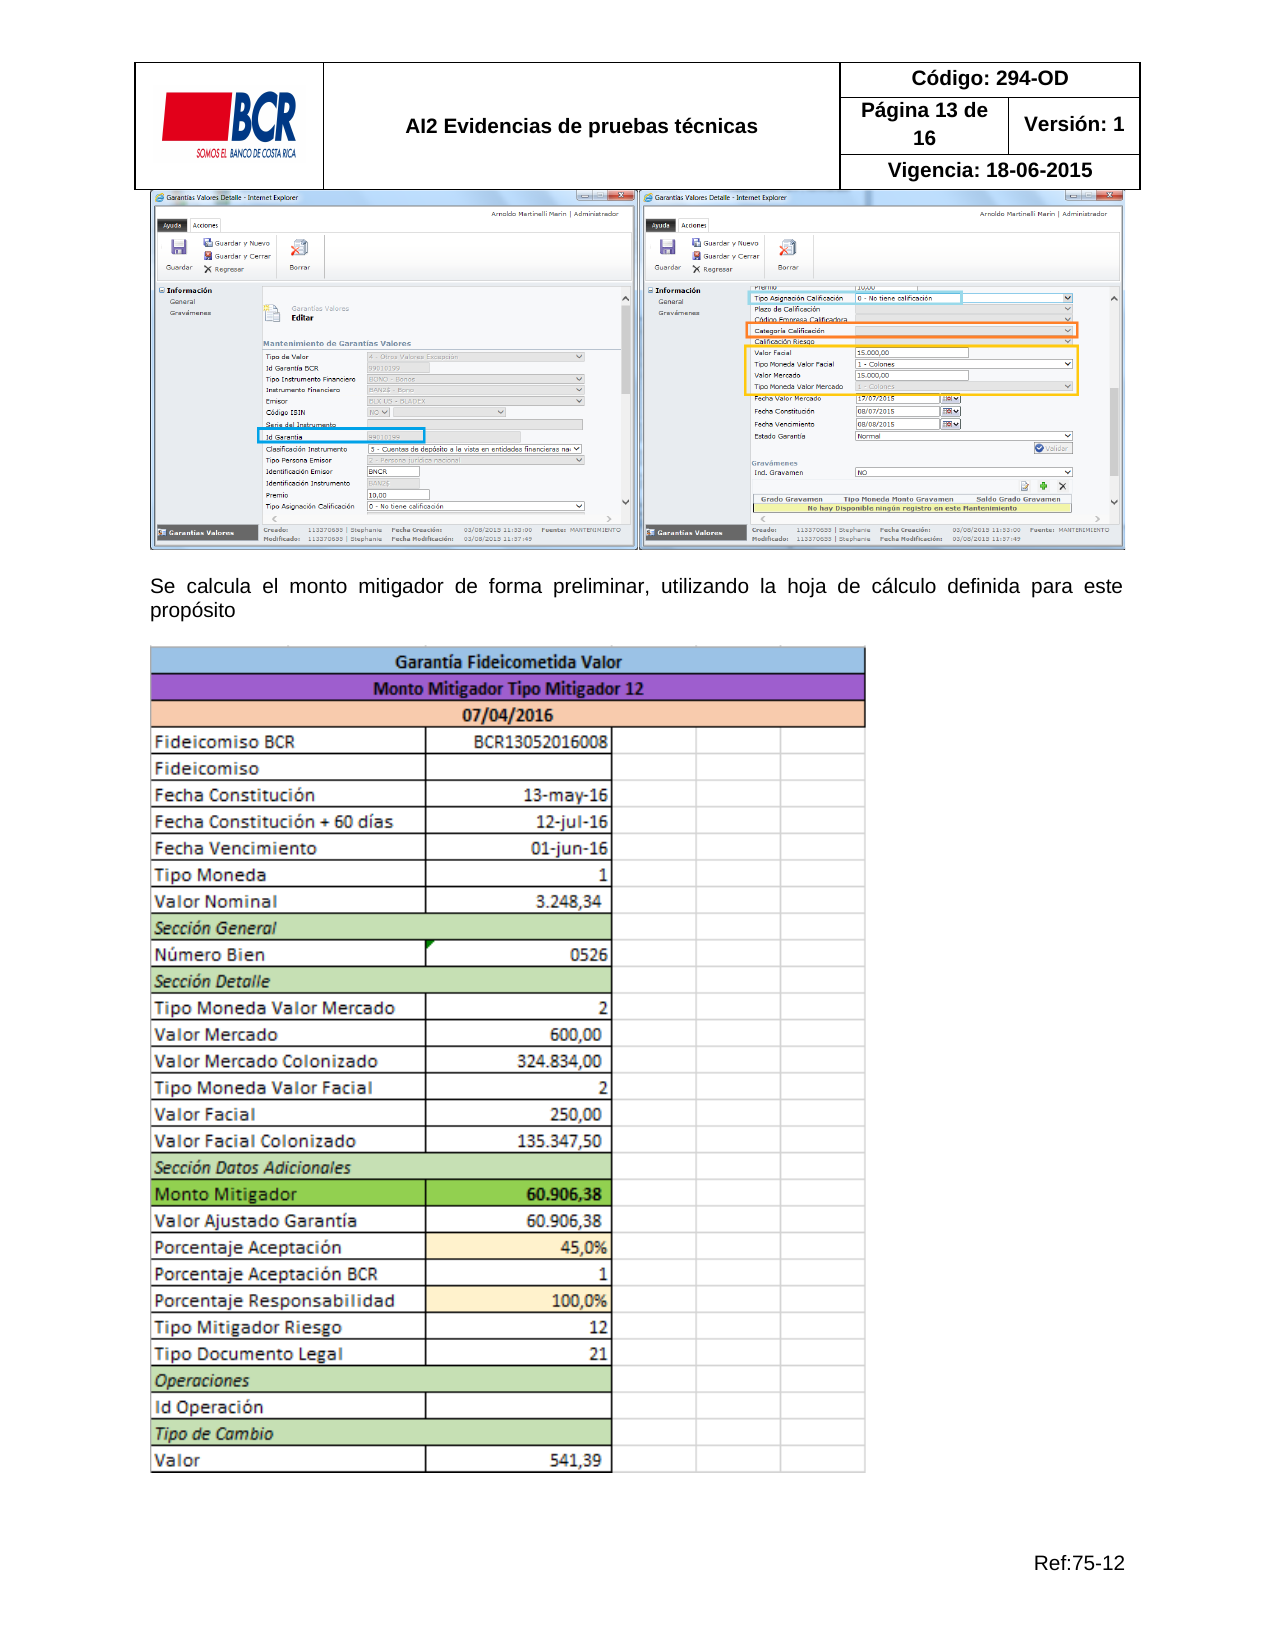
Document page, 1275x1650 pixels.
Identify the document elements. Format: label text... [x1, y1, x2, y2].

picture [152, 85, 306, 163]
picture [150, 190, 1125, 550]
picture [150, 645, 866, 1473]
text Se calcula el monto mitigador de forma preliminar, utilizando la hoja de cálculo definida para este propósito [150, 574, 1125, 622]
